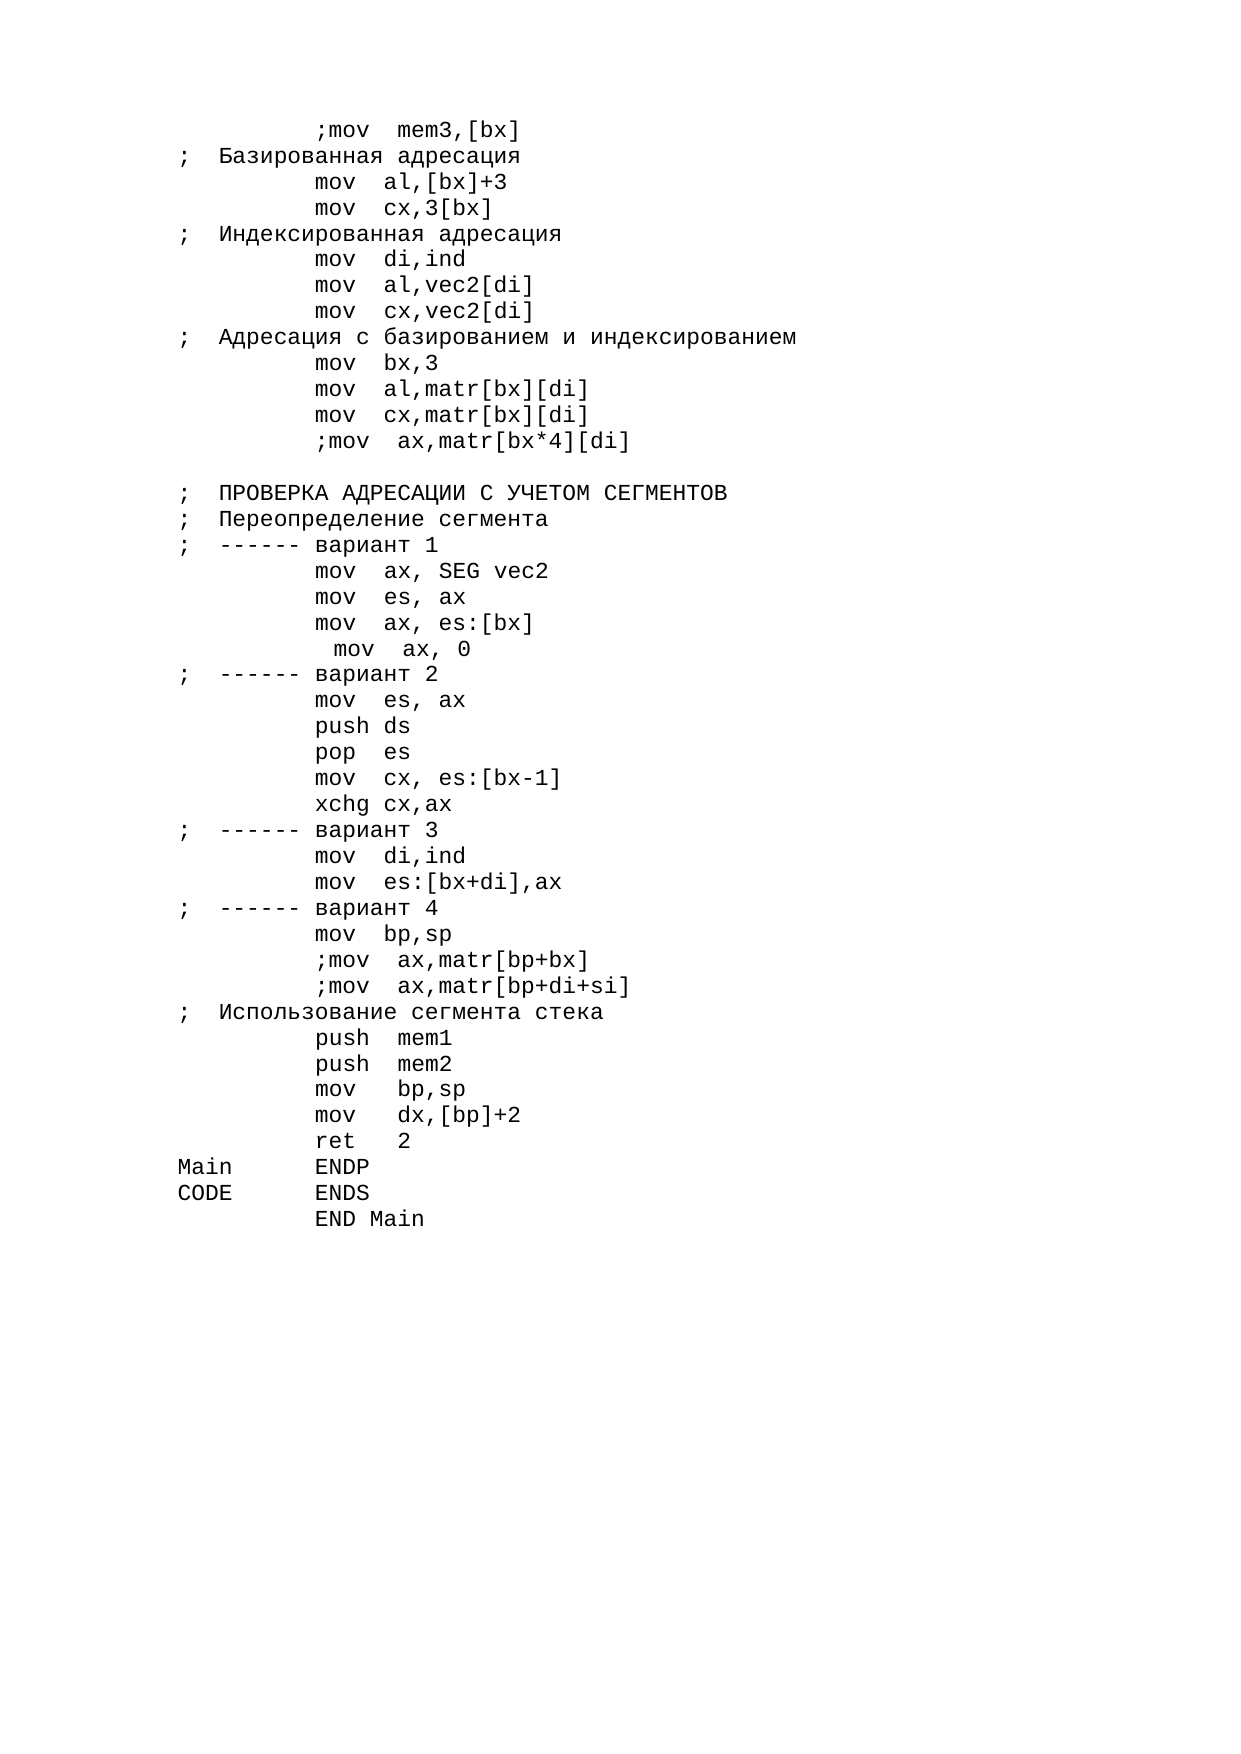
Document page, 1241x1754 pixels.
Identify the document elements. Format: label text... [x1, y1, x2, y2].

text mov cx, es:[bx-1] [177, 767, 1181, 792]
text pop es [177, 741, 1181, 767]
text push mem2 [177, 1052, 1181, 1078]
text mov ax, es:[bx] [177, 611, 1181, 637]
text ;mov ax,matr[bx*4][di] [177, 429, 1181, 455]
text ;mov mem3,[bx] [177, 118, 1181, 144]
text ;mov ax,matr[bp+di+si] [177, 974, 1181, 1000]
text mov al,[bx]+3 [177, 170, 1181, 196]
text mov es, ax [177, 689, 1181, 715]
text ; Адресация с базированием и индексированием [177, 326, 1181, 352]
text mov es:[bx+di],ax [177, 870, 1181, 896]
text mov ax, SEG vec2 [177, 559, 1181, 585]
text ; Использование сегмента стека [177, 1000, 1181, 1026]
text mov cx,vec2[di] [177, 300, 1181, 326]
text mov cx,matr[bx][di] [177, 403, 1181, 429]
text mov dx,[bp]+2 [177, 1104, 1181, 1130]
text ;mov ax,matr[bp+bx] [177, 948, 1181, 974]
text mov cx,3[bx] [177, 196, 1181, 222]
text ret 2 [177, 1130, 1181, 1156]
text CODE ENDS [177, 1182, 1181, 1207]
text ; Переопределение сегмента [177, 507, 1181, 533]
text mov di,ind [177, 844, 1181, 870]
text ; ------ вариант 3 [177, 818, 1181, 844]
text ; ПРОВЕРКА АДРЕСАЦИИ С УЧЕТОМ СЕГМЕНТОВ [177, 481, 1181, 507]
text ; ------ вариант 2 [177, 663, 1181, 689]
text push ds [177, 715, 1181, 741]
text mov di,ind [177, 248, 1181, 274]
text ; ------ вариант 4 [177, 896, 1181, 922]
text ; Базированная адресация [177, 144, 1181, 170]
text mov al,matr[bx][di] [177, 377, 1181, 403]
text ; ------ вариант 1 [177, 533, 1181, 559]
text mov al,vec2[di] [177, 274, 1181, 300]
text mov bp,sp [177, 1078, 1181, 1104]
text mov es, ax [177, 585, 1181, 611]
text mov bx,3 [177, 352, 1181, 377]
text xchg cx,ax [177, 792, 1181, 818]
text mov ax, 0 [177, 637, 1181, 663]
text Main ENDP [177, 1156, 1181, 1182]
text push mem1 [177, 1026, 1181, 1052]
text mov bp,sp [177, 922, 1181, 948]
text ; Индексированная адресация [177, 222, 1181, 248]
text END Main [177, 1207, 1181, 1233]
